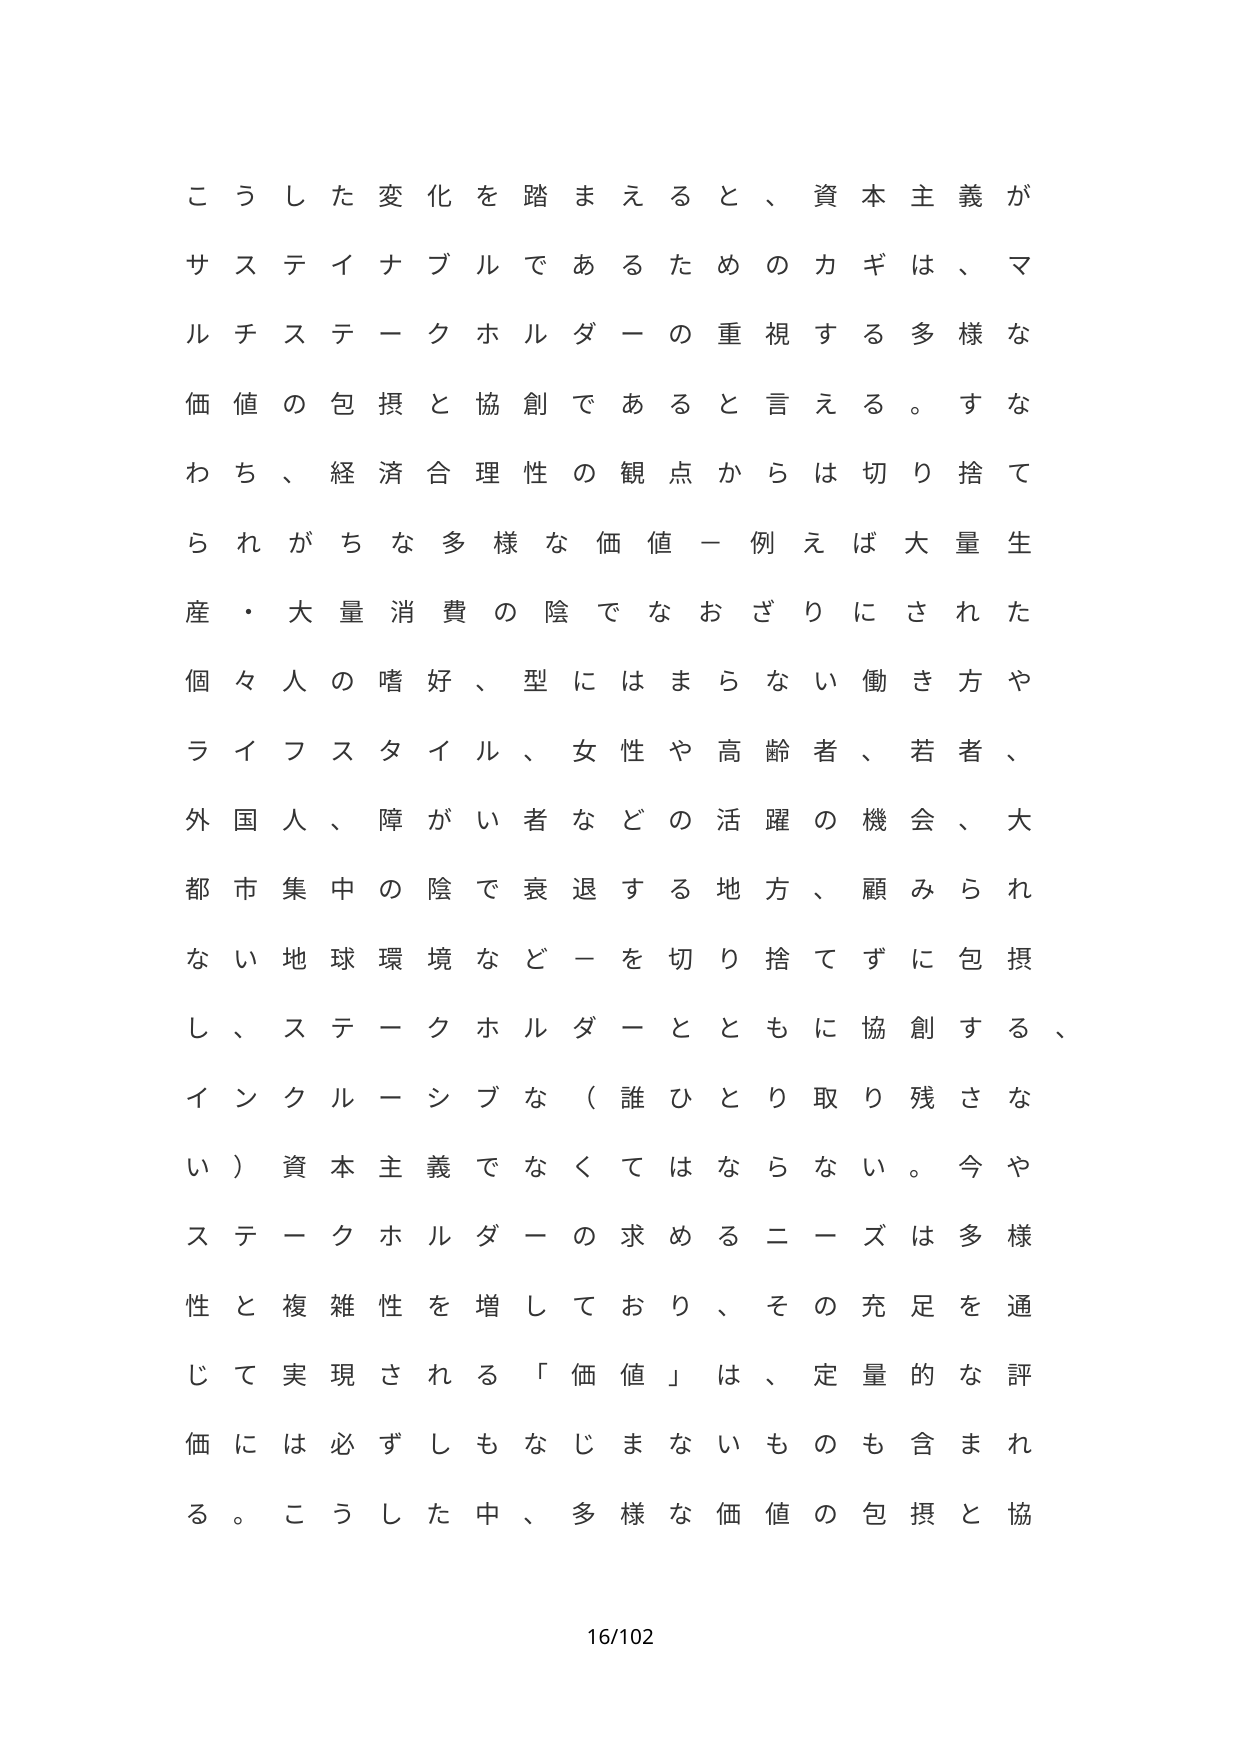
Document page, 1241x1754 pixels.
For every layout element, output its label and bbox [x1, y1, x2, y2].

text [185, 159, 1055, 1547]
